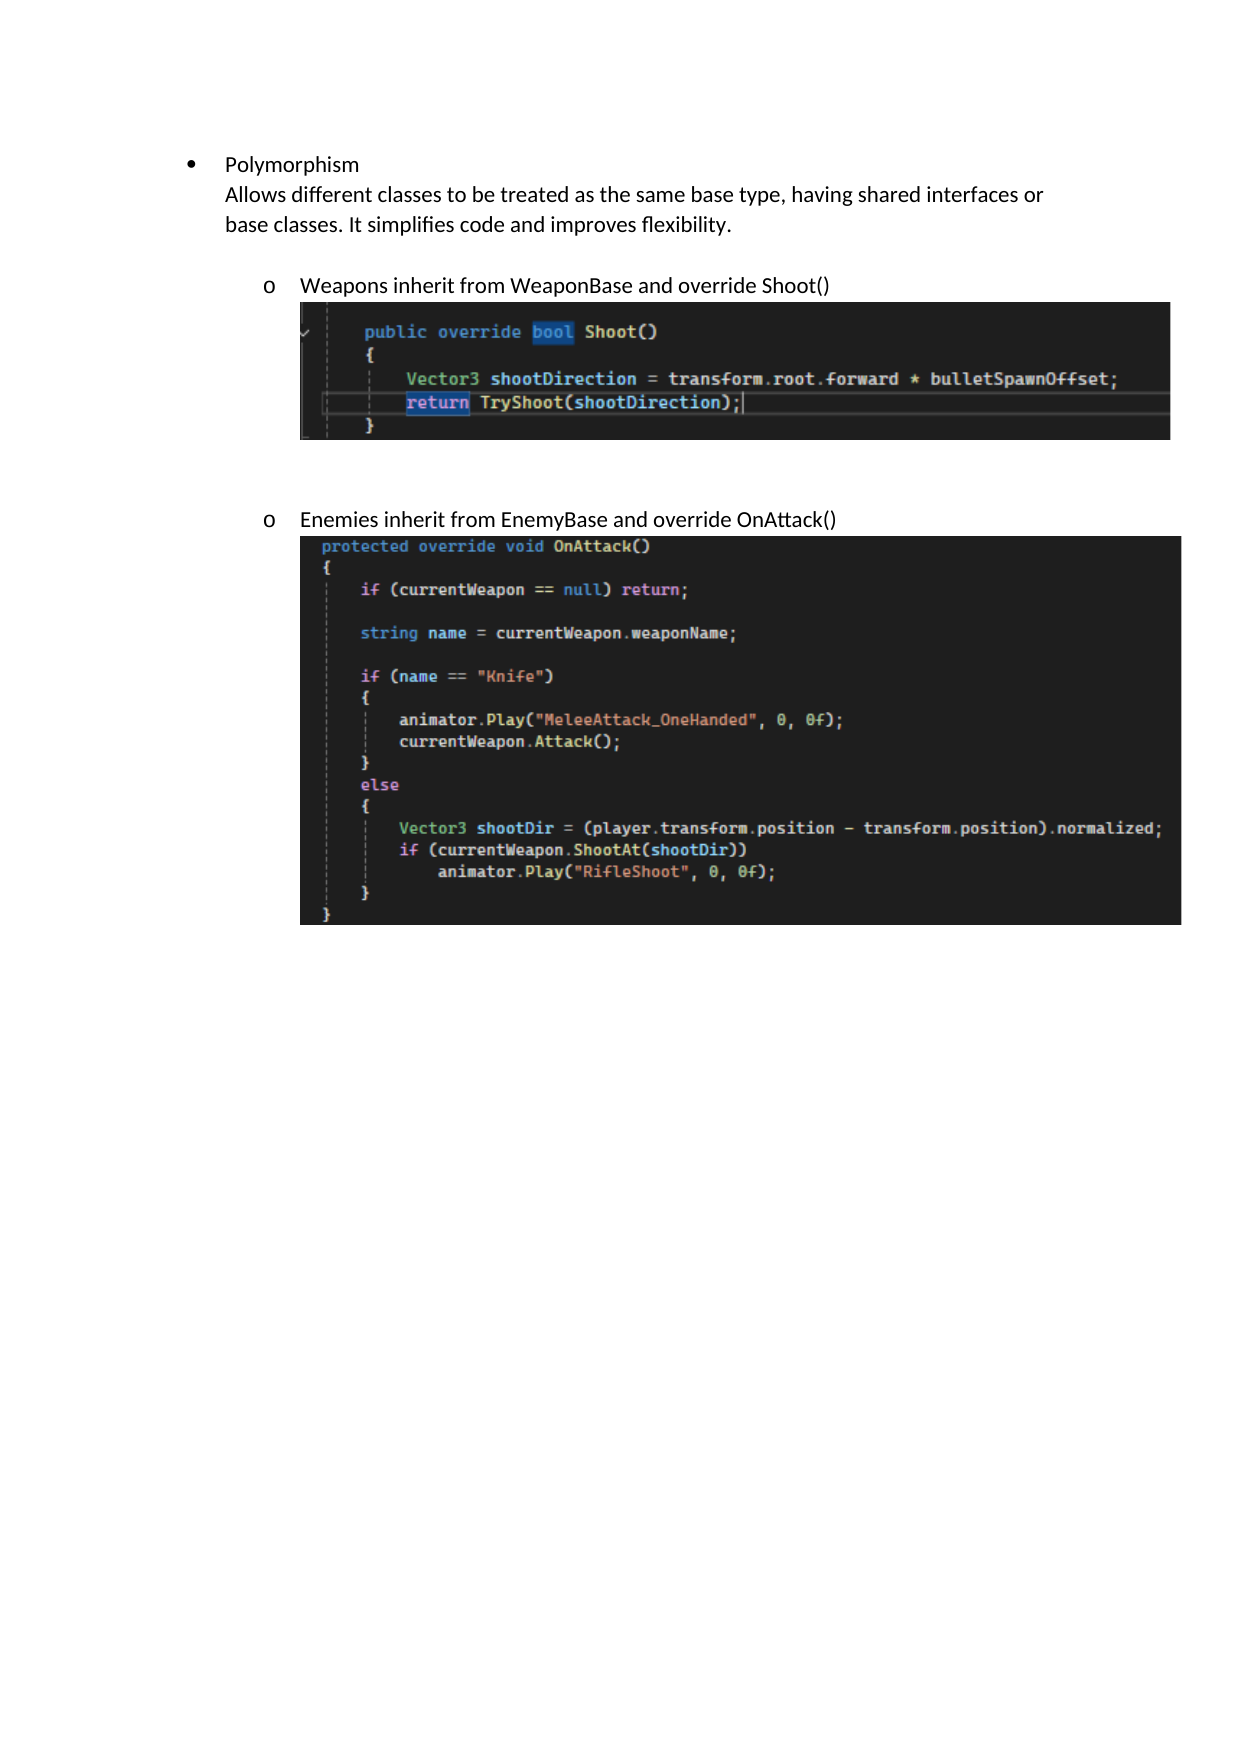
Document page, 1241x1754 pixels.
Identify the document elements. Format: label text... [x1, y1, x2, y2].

list Allows different classes to be treated as the same base type, having shared interfaces or base classes. It simplifies code and improves flexibility. [225, 180, 1090, 238]
picture [300, 536, 1182, 925]
list Polymorphism [187, 150, 1090, 178]
picture [300, 302, 1171, 440]
